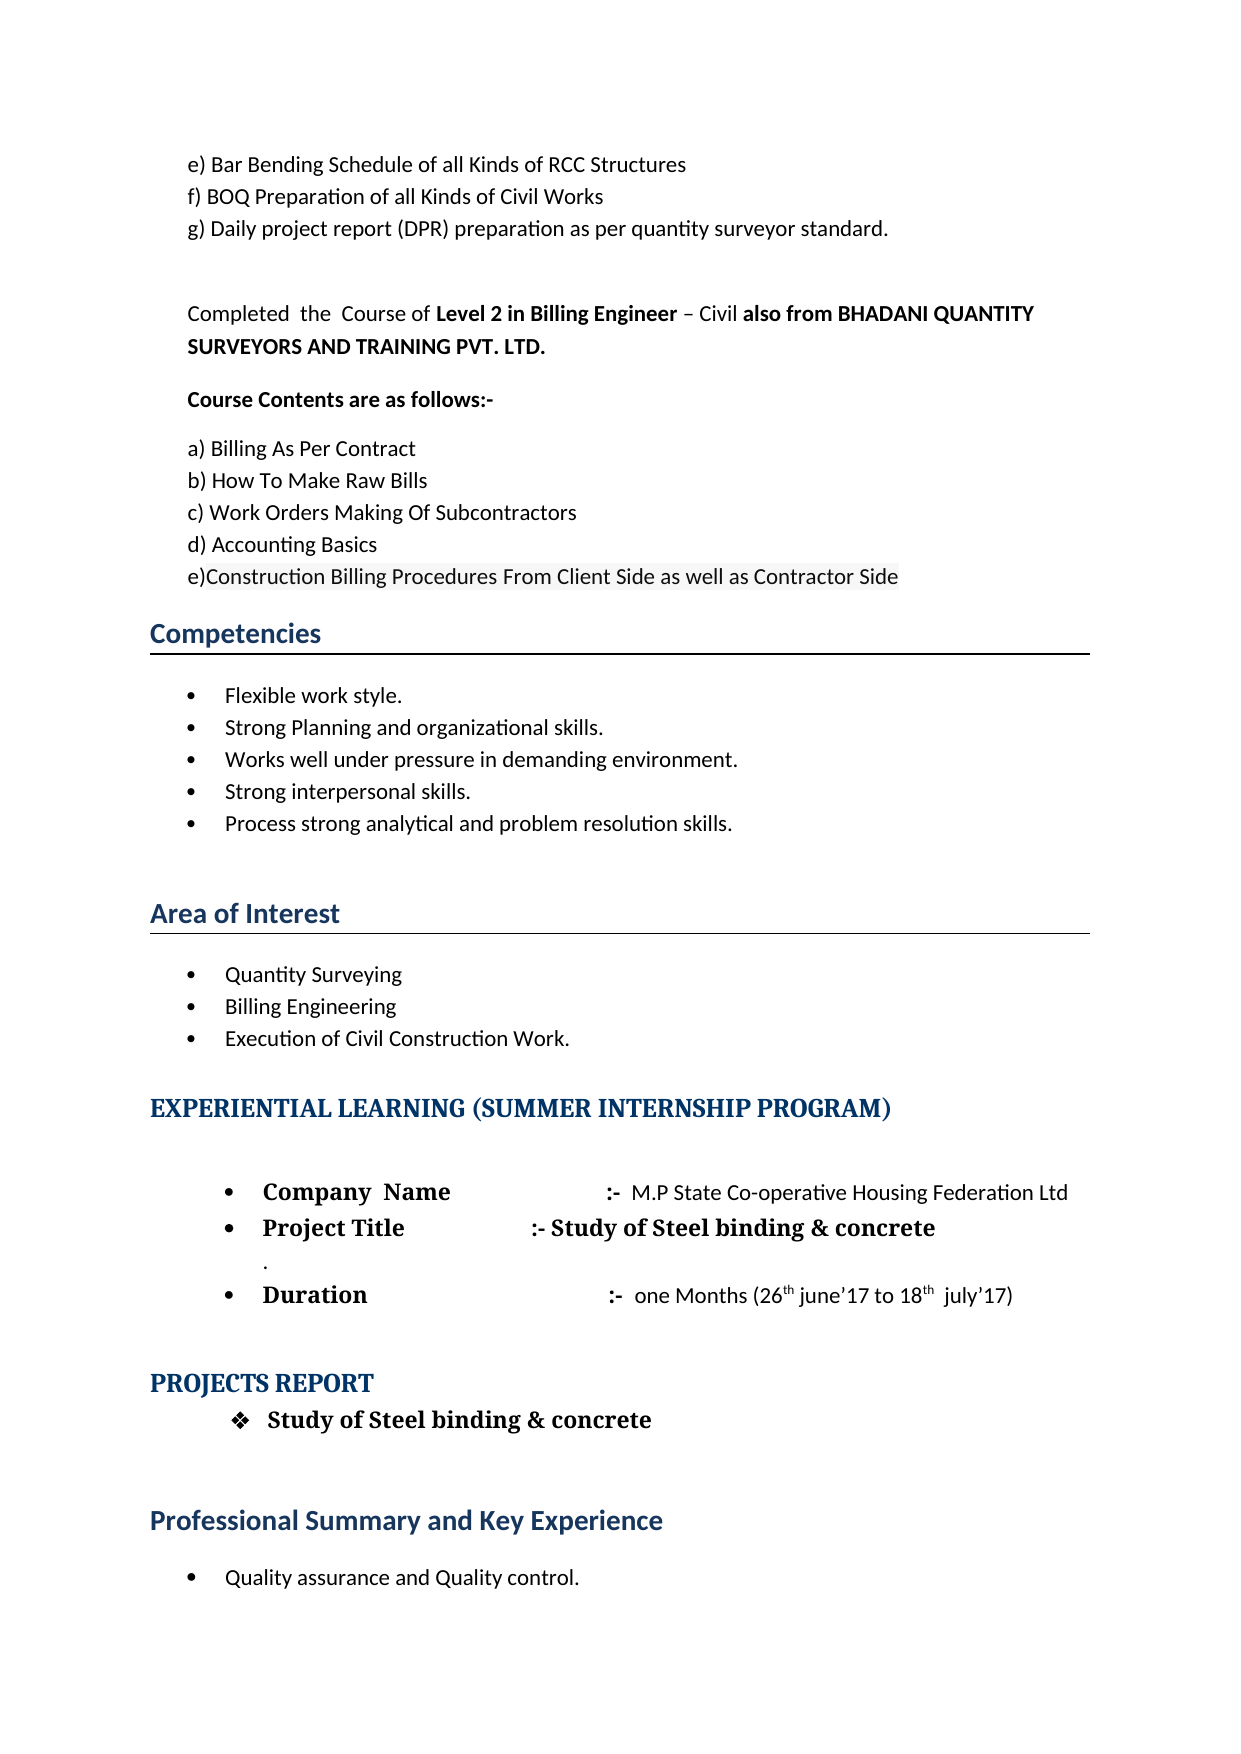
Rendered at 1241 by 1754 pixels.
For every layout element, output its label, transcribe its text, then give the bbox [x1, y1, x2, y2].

list Quantity Surveying [187, 960, 1090, 988]
list Flexible work style. [187, 681, 1090, 709]
list Quality assurance and Quality control. [187, 1563, 1090, 1591]
list Strong interpersonal skills. [187, 777, 1090, 805]
list Execution of Civil Construction Work. [187, 1024, 1090, 1053]
list Project Title :- Study of Steel binding & concrete . [225, 1212, 1090, 1275]
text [187, 150, 1090, 242]
subtitle PROJECTS REPORT [150, 1368, 1090, 1399]
text Competencies [150, 615, 1090, 653]
text Course Contents are as follows:- [187, 385, 1090, 413]
list Company Name :- M.P State Co-operative Housing Federation Ltd [225, 1176, 1090, 1207]
list Strong Planning and organizational skills. [187, 713, 1090, 741]
text Professional Summary and Key Experience [150, 1502, 1090, 1537]
list Billing Engineering [187, 992, 1090, 1020]
list Duration :- one Months (26th june’17 to 18th july’17) [225, 1279, 1090, 1311]
list Process strong analytical and problem resolution skills. [187, 809, 1090, 838]
text Area of Interest [150, 895, 1090, 933]
text Completed the Course of Level 2 in Billing Engineer – Civil also from BHADANI QUANTITY SURVEYORS AND TRAINING PVT. LTD. [187, 267, 1090, 360]
list Study of Steel binding & concrete [230, 1404, 1090, 1435]
subtitle EXPERIENTIAL LEARNING (SUMMER INTERNSHIP PROGRAM) [150, 1093, 1090, 1124]
text a) Billing As Per Contract b) How To Make Raw Bills c) Work Orders Making Of Subcontractors d) Accounting Basics e)Construction Billing Procedures From Client Side as well as Contractor Side [187, 434, 1090, 590]
list Works well under pressure in demanding environment. [187, 745, 1090, 773]
